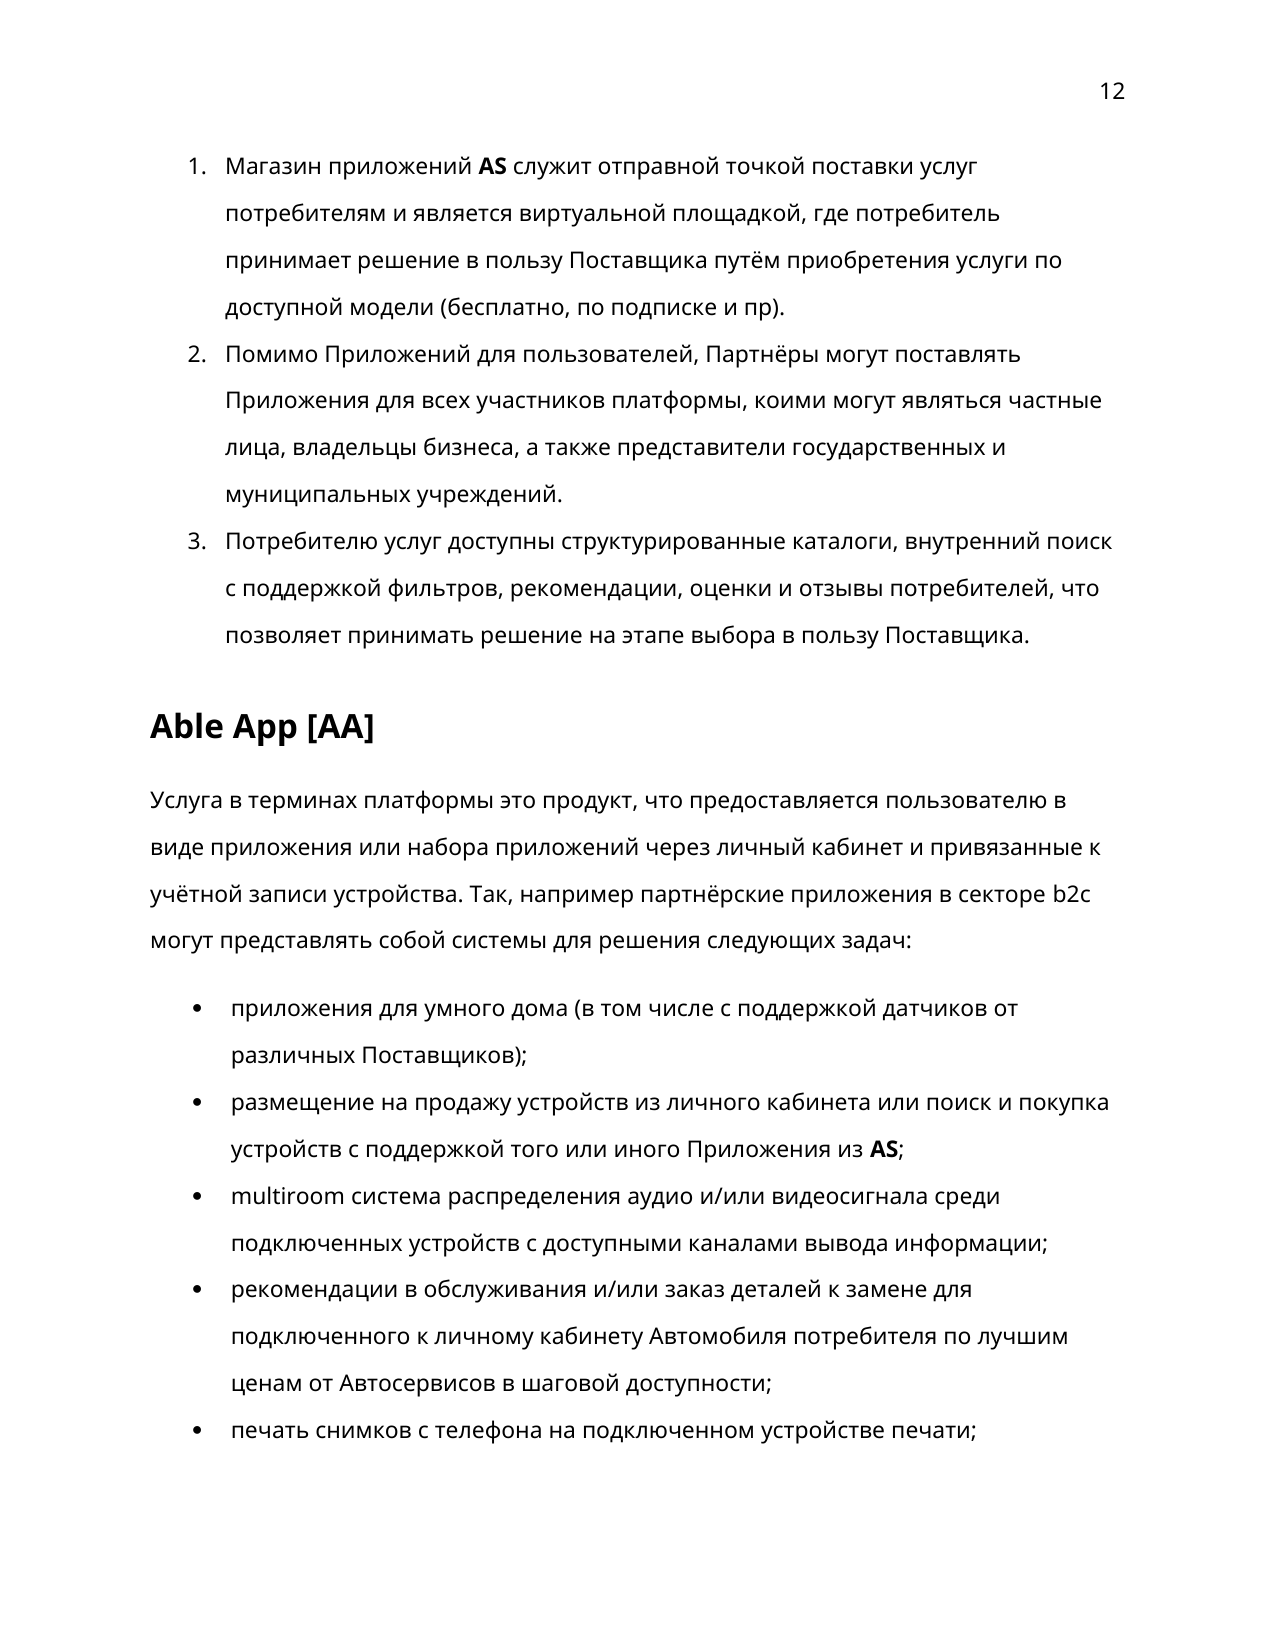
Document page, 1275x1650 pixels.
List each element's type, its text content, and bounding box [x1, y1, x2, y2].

text Услуга в терминах платформы это продукт, что предоставляется пользователю в виде приложения или набора приложений через личный кабинет и привязанные к учётной записи устройства. Так, например партнёрские приложения в секторе b2c могут представлять собой системы для решения следующих задач: [150, 784, 1125, 956]
list multiroom система распределения аудио и/или видеосигнала среди подключенных устройств с доступными каналами вывода информации; [193, 1179, 1125, 1258]
list печать снимков с телефона на подключенном устройстве печати; [193, 1414, 1125, 1445]
list рекомендации в обслуживания и/или заказ деталей к замене для подключенного к личному кабинету Автомобиля потребителя по лучшим ценам от Автосервисов в шаговой доступности; [193, 1273, 1125, 1398]
list Потребителю услуг доступны структурированные каталоги, внутренний поиск с поддержкой фильтров, рекомендации, оценки и отзывы потребителей, что позволяет принимать решение на этапе выбора в пользу Поставщика. [187, 525, 1125, 650]
list размещение на продажу устройств из личного кабинета или поиск и покупка устройств с поддержкой того или иного Приложения из AS; [193, 1086, 1125, 1164]
subtitle Able App [AA] [150, 703, 1125, 748]
list приложения для умного дома (в том числе с поддержкой датчиков от различных Поставщиков); [193, 992, 1125, 1070]
list Помимо Приложений для пользователей, Партнёры могут поставлять Приложения для всех участников платформы, коими могут являться частные лица, владельцы бизнеса, а также представители государственных и муниципальных учреждений. [187, 337, 1125, 509]
list Магазин приложений AS служит отправной точкой поставки услуг потребителям и является виртуальной площадкой, где потребитель принимает решение в пользу Поставщика путём приобретения услуги по доступной модели (бесплатно, по подписке и пр). [187, 150, 1125, 322]
